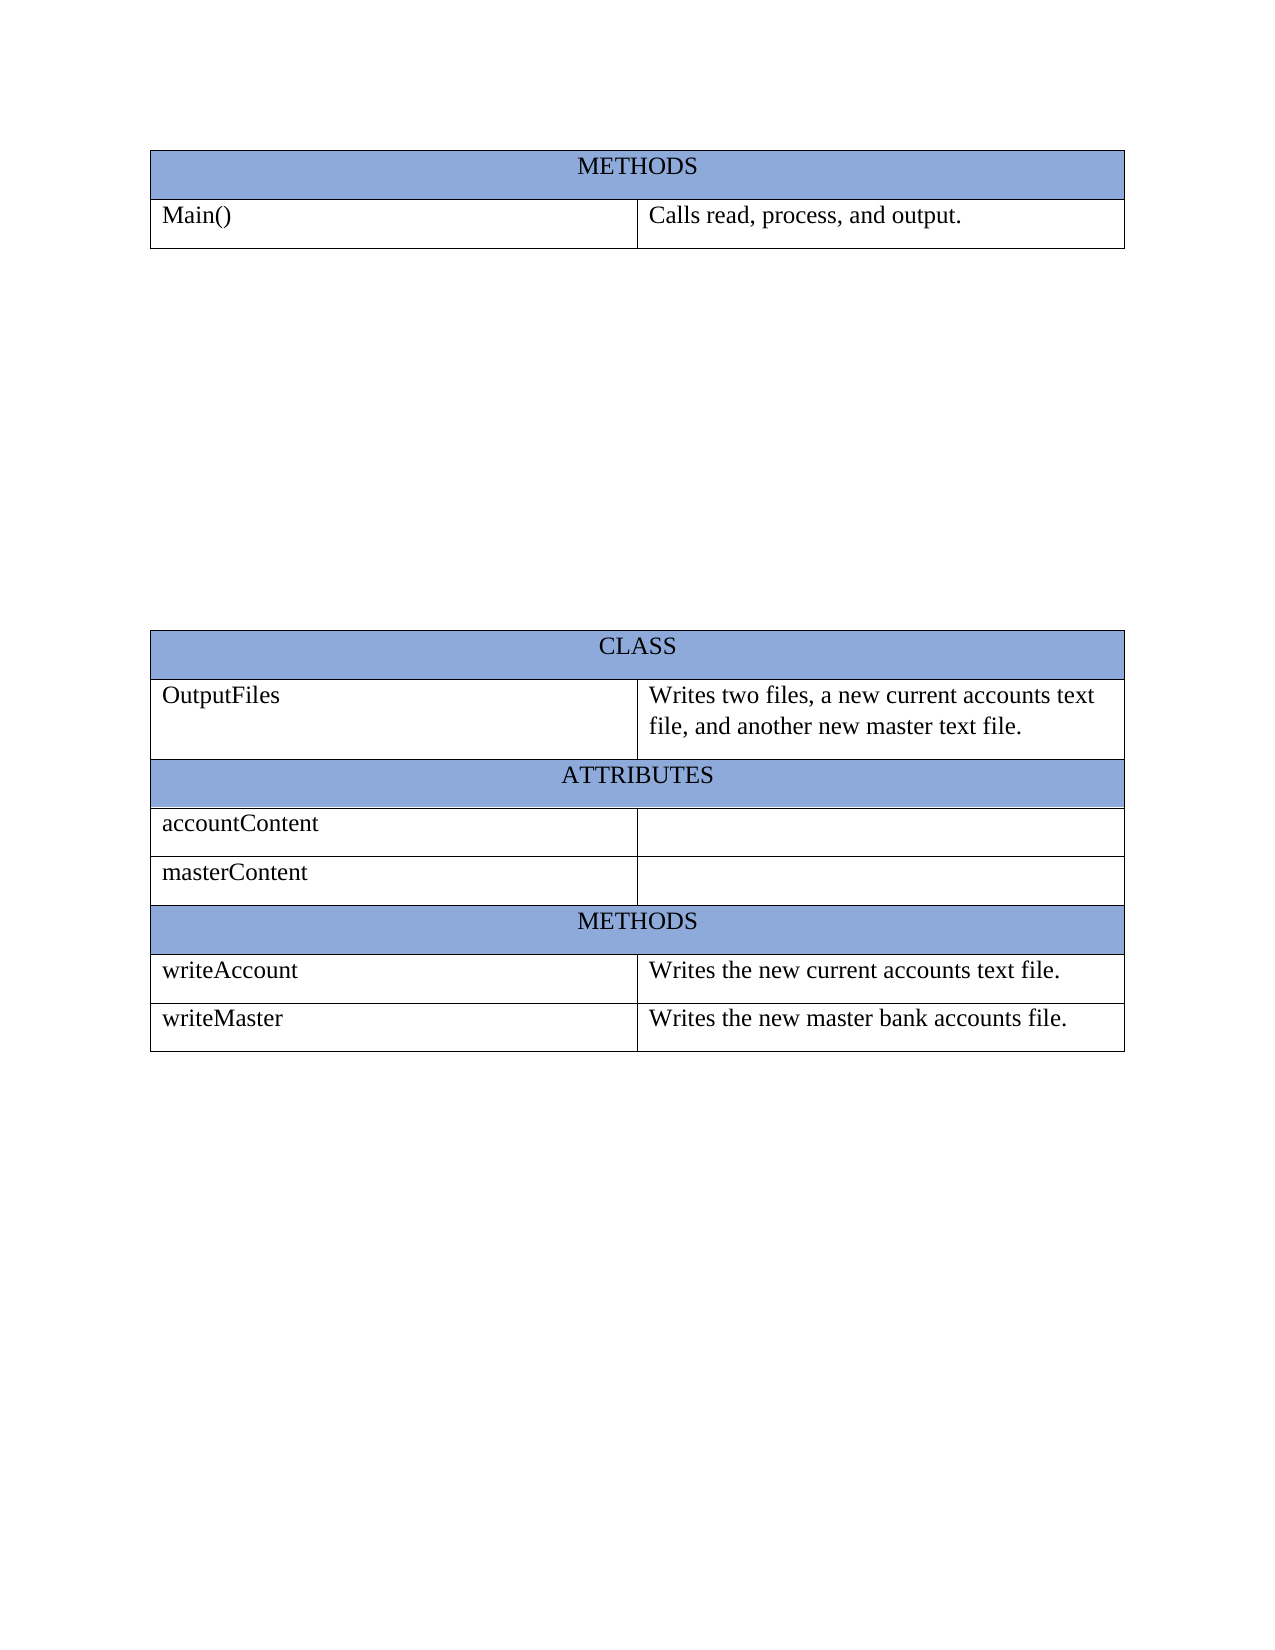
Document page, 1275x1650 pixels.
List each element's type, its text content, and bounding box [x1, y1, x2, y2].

table_cell METHODS [151, 151, 1124, 199]
table_cell masterContent [151, 857, 637, 905]
table_cell ATTRIBUTES [151, 760, 1124, 807]
table_cell [638, 857, 1124, 905]
table_cell accountContent [151, 809, 637, 856]
table_cell Calls read, process, and output. [638, 200, 1124, 247]
table_cell writeMaster [151, 1004, 637, 1051]
table_cell OutputFiles [151, 680, 637, 759]
table_header CLASS [151, 631, 1124, 679]
table_cell Writes the new master bank accounts file. [638, 1004, 1124, 1051]
table_cell writeAccount [151, 955, 637, 1002]
table_cell Writes the new current accounts text file. [638, 955, 1124, 1002]
table_cell METHODS [151, 906, 1124, 954]
table_cell Writes two files, a new current accounts text file, and another new master text file. [638, 680, 1124, 759]
table_cell Main() [151, 200, 637, 247]
table_cell [638, 809, 1124, 856]
